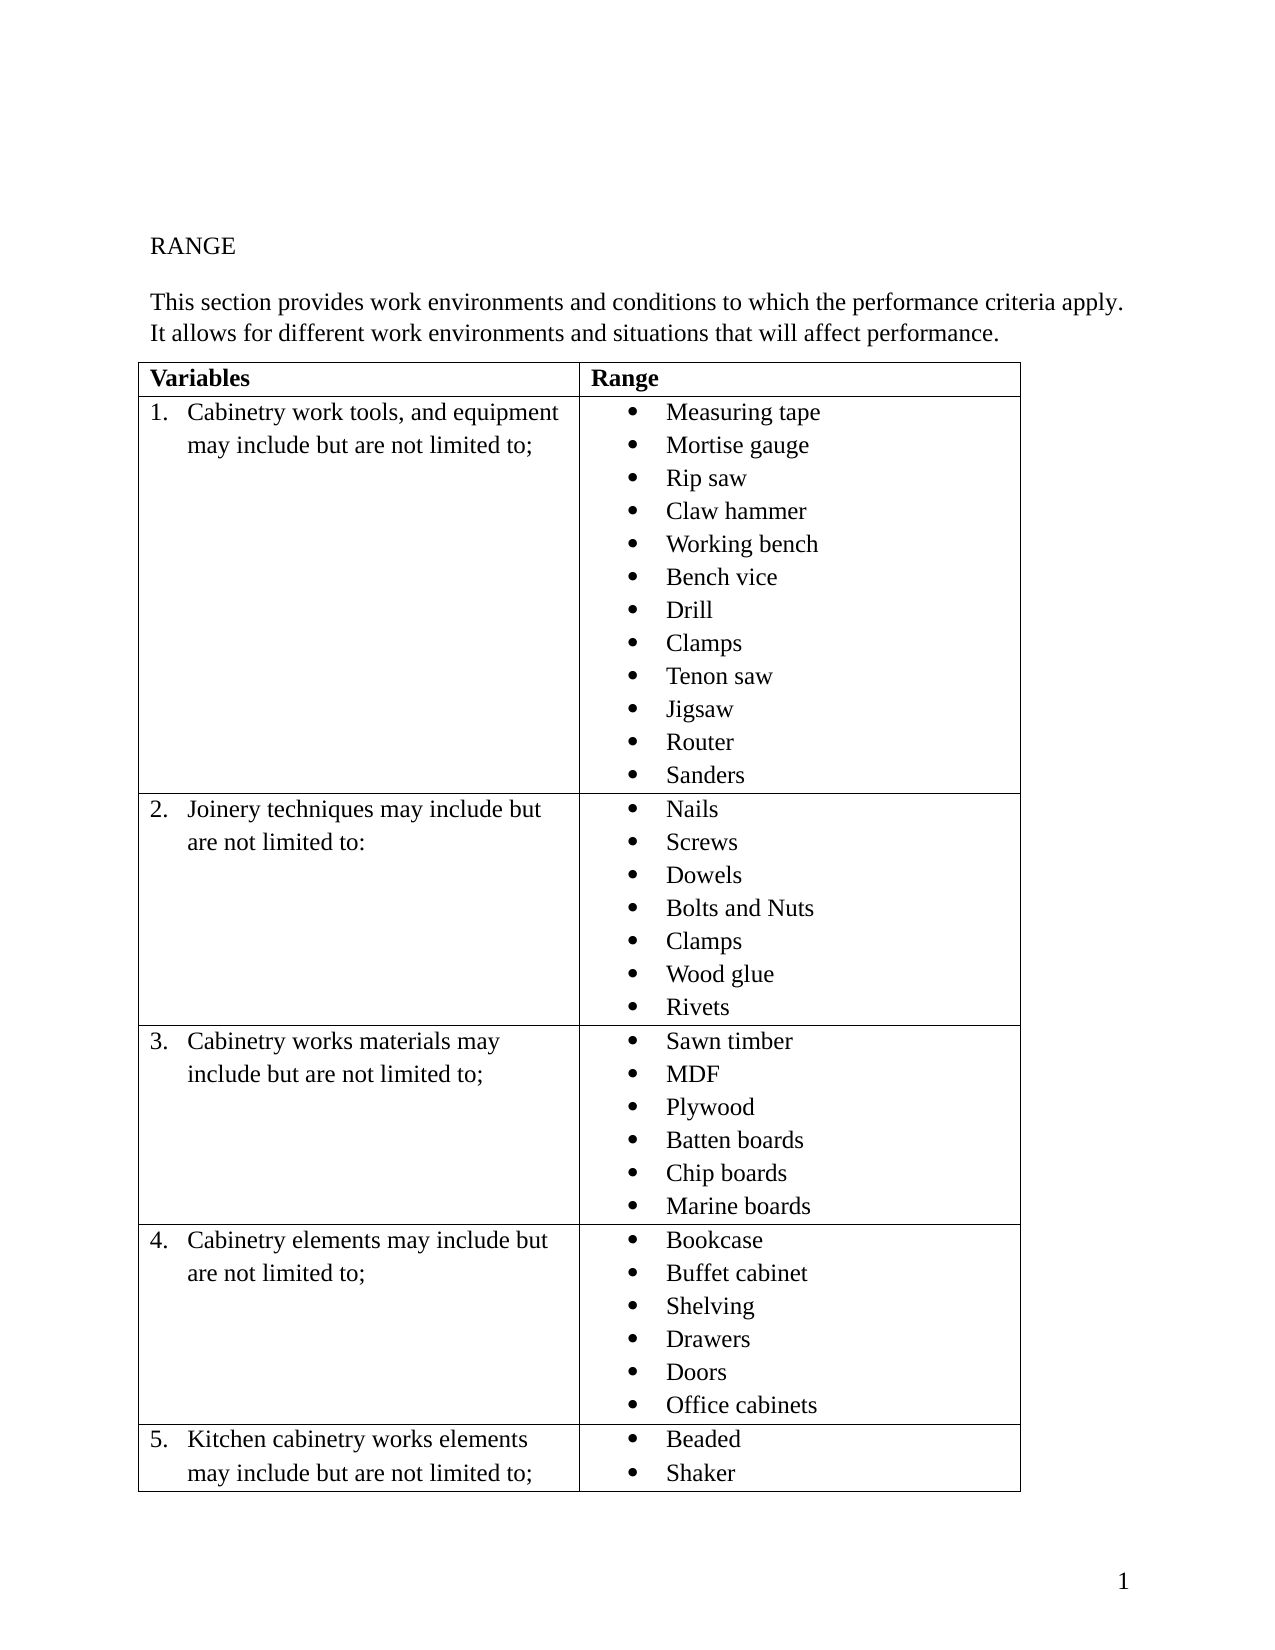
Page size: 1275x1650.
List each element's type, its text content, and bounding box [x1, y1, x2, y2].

table_header Variables [139, 363, 579, 396]
table_cell Measuring tape Mortise gauge Rip saw Claw hammer Working bench Bench vice Drill Clamps Tenon saw Jigsaw Router Sanders [580, 397, 1020, 793]
table_cell Sawn timber MDF Plywood Batten boards Chip boards Marine boards [580, 1026, 1020, 1224]
table_cell Nails Screws Dowels Bolts and Nuts Clamps Wood glue Rivets [580, 794, 1020, 1025]
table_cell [139, 1425, 579, 1491]
table_cell Cabinetry work tools, and equipment may include but are not limited to; [139, 397, 579, 793]
table_cell Cabinetry works materials may include but are not limited to; [139, 1026, 579, 1224]
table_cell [580, 1425, 1020, 1491]
text This section provides work environments and conditions to which the performance criteria apply. It allows for different work environments and situations that will affect performance. [150, 287, 1125, 347]
table_cell Cabinetry elements may include but are not limited to; [139, 1225, 579, 1423]
text RANGE [150, 231, 1125, 260]
table_cell Joinery techniques may include but are not limited to: [139, 794, 579, 1025]
table_cell Bookcase Buffet cabinet Shelving Drawers Doors Office cabinets [580, 1225, 1020, 1423]
table_header Range [580, 363, 1020, 396]
